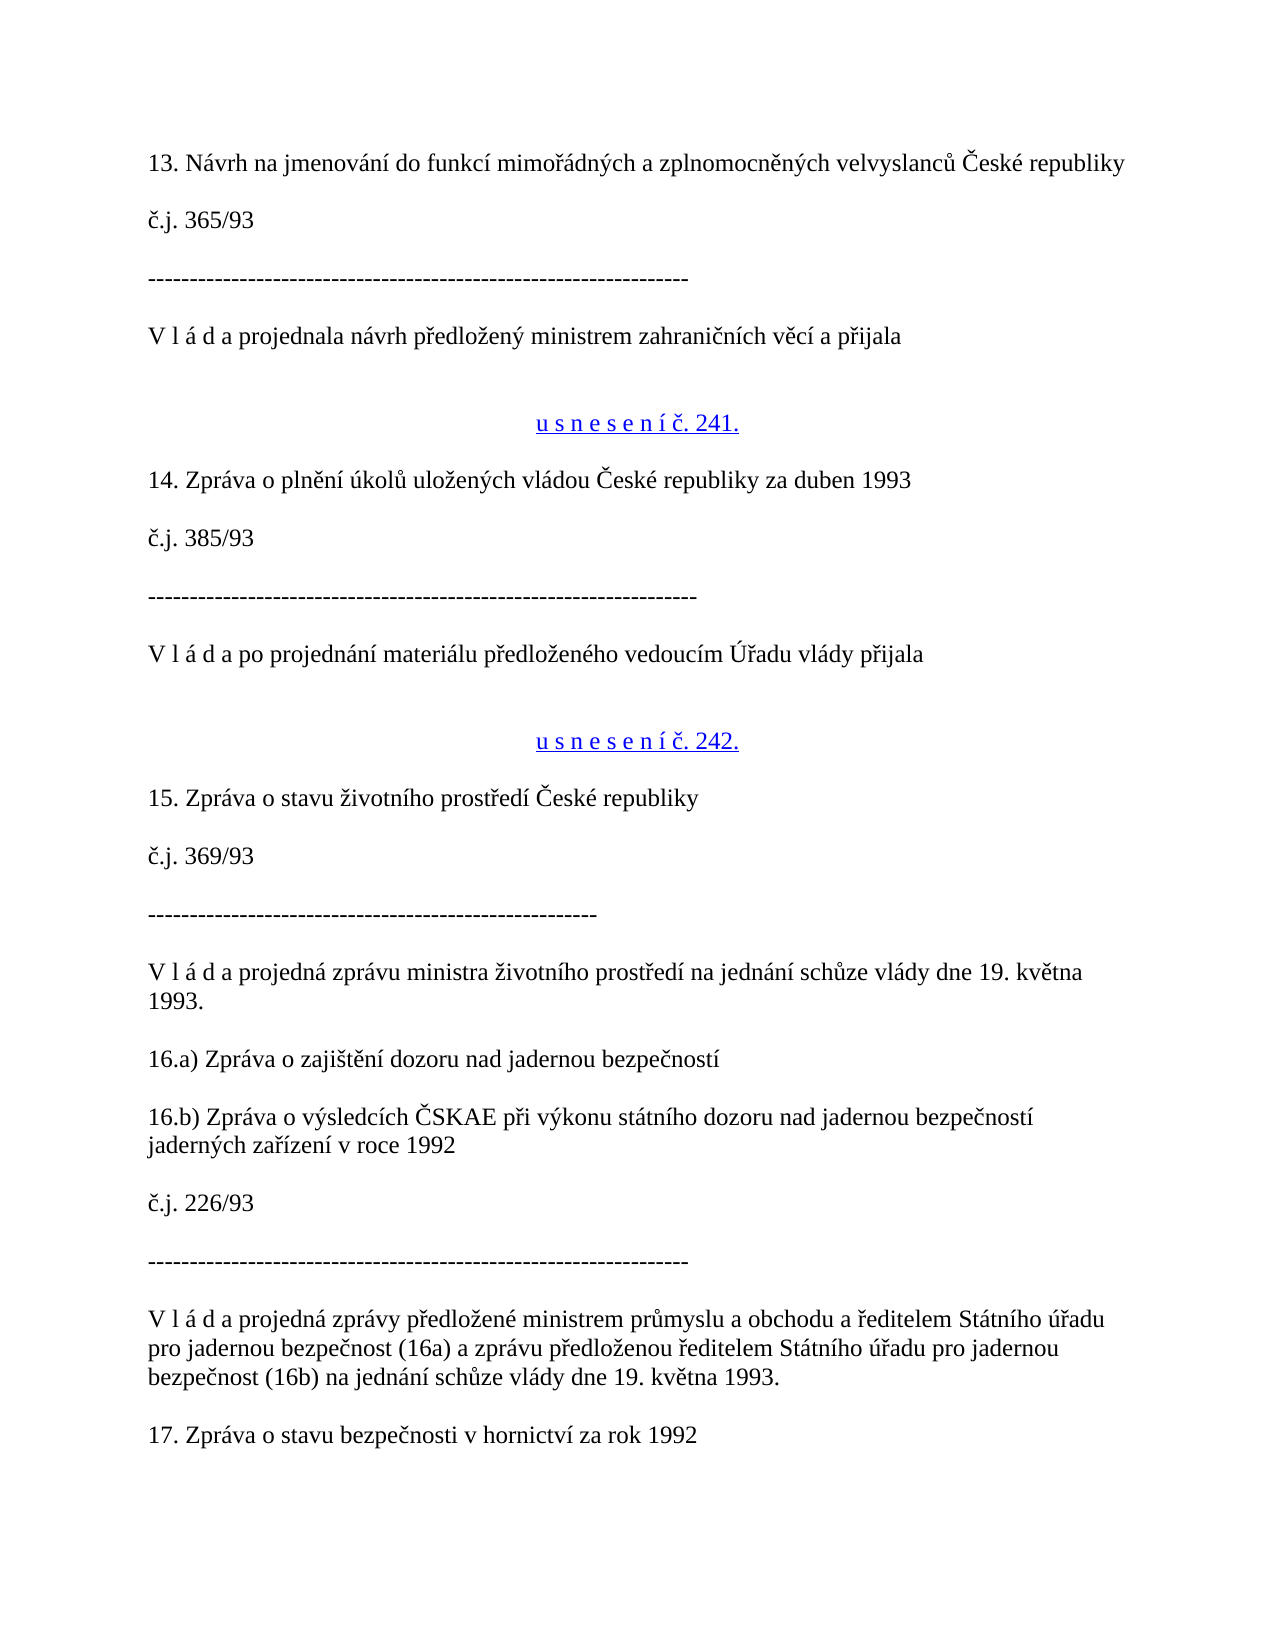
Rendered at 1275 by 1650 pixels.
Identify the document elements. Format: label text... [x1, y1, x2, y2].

text č.j. 369/93 [148, 841, 1127, 870]
text ----------------------------------------------------------------- [148, 263, 1127, 292]
text 17. Zpráva o stavu bezpečnosti v hornictví za rok 1992 [148, 1420, 1127, 1448]
text 14. Zpráva o plnění úkolů uložených vládou České republiky za duben 1993 [148, 437, 1127, 494]
text 13. Návrh na jmenování do funkcí mimořádných a zplnomocněných velvyslanců České republiky [148, 148, 1127, 176]
text V l á d a projedná zprávu ministra životního prostředí na jednání schůze vlády dne 19. května 1993. [148, 957, 1127, 1015]
text č.j. 385/93 [148, 523, 1127, 552]
text ------------------------------------------------------------------ [148, 581, 1127, 610]
text V l á d a po projednání materiálu předloženého vedoucím Úřadu vlády přijala [148, 639, 1127, 668]
text V l á d a projedná zprávy předložené ministrem průmyslu a obchodu a ředitelem Státního úřadu pro jadernou bezpečnost (16a) a zprávu předloženou ředitelem Státního úřadu pro jadernou bezpečnost (16b) na jednání schůze vlády dne 19. května 1993. [148, 1304, 1127, 1391]
text 16.a) Zpráva o zajištění dozoru nad jadernou bezpečností [148, 1044, 1127, 1073]
text u s n e s e n í č. 241. [148, 379, 1127, 437]
text V l á d a projednala návrh předložený ministrem zahraničních věcí a přijala [148, 321, 1127, 350]
text u s n e s e n í č. 242. [148, 697, 1127, 755]
text ----------------------------------------------------------------- [148, 1246, 1127, 1275]
text č.j. 226/93 [148, 1188, 1127, 1217]
text č.j. 365/93 [148, 206, 1127, 234]
text 15. Zpráva o stavu životního prostředí České republiky [148, 755, 1127, 812]
text 16.b) Zpráva o výsledcích ČSKAE při výkonu státního dozoru nad jadernou bezpečností jaderných zařízení v roce 1992 [148, 1102, 1127, 1159]
text ------------------------------------------------------ [148, 899, 1127, 928]
